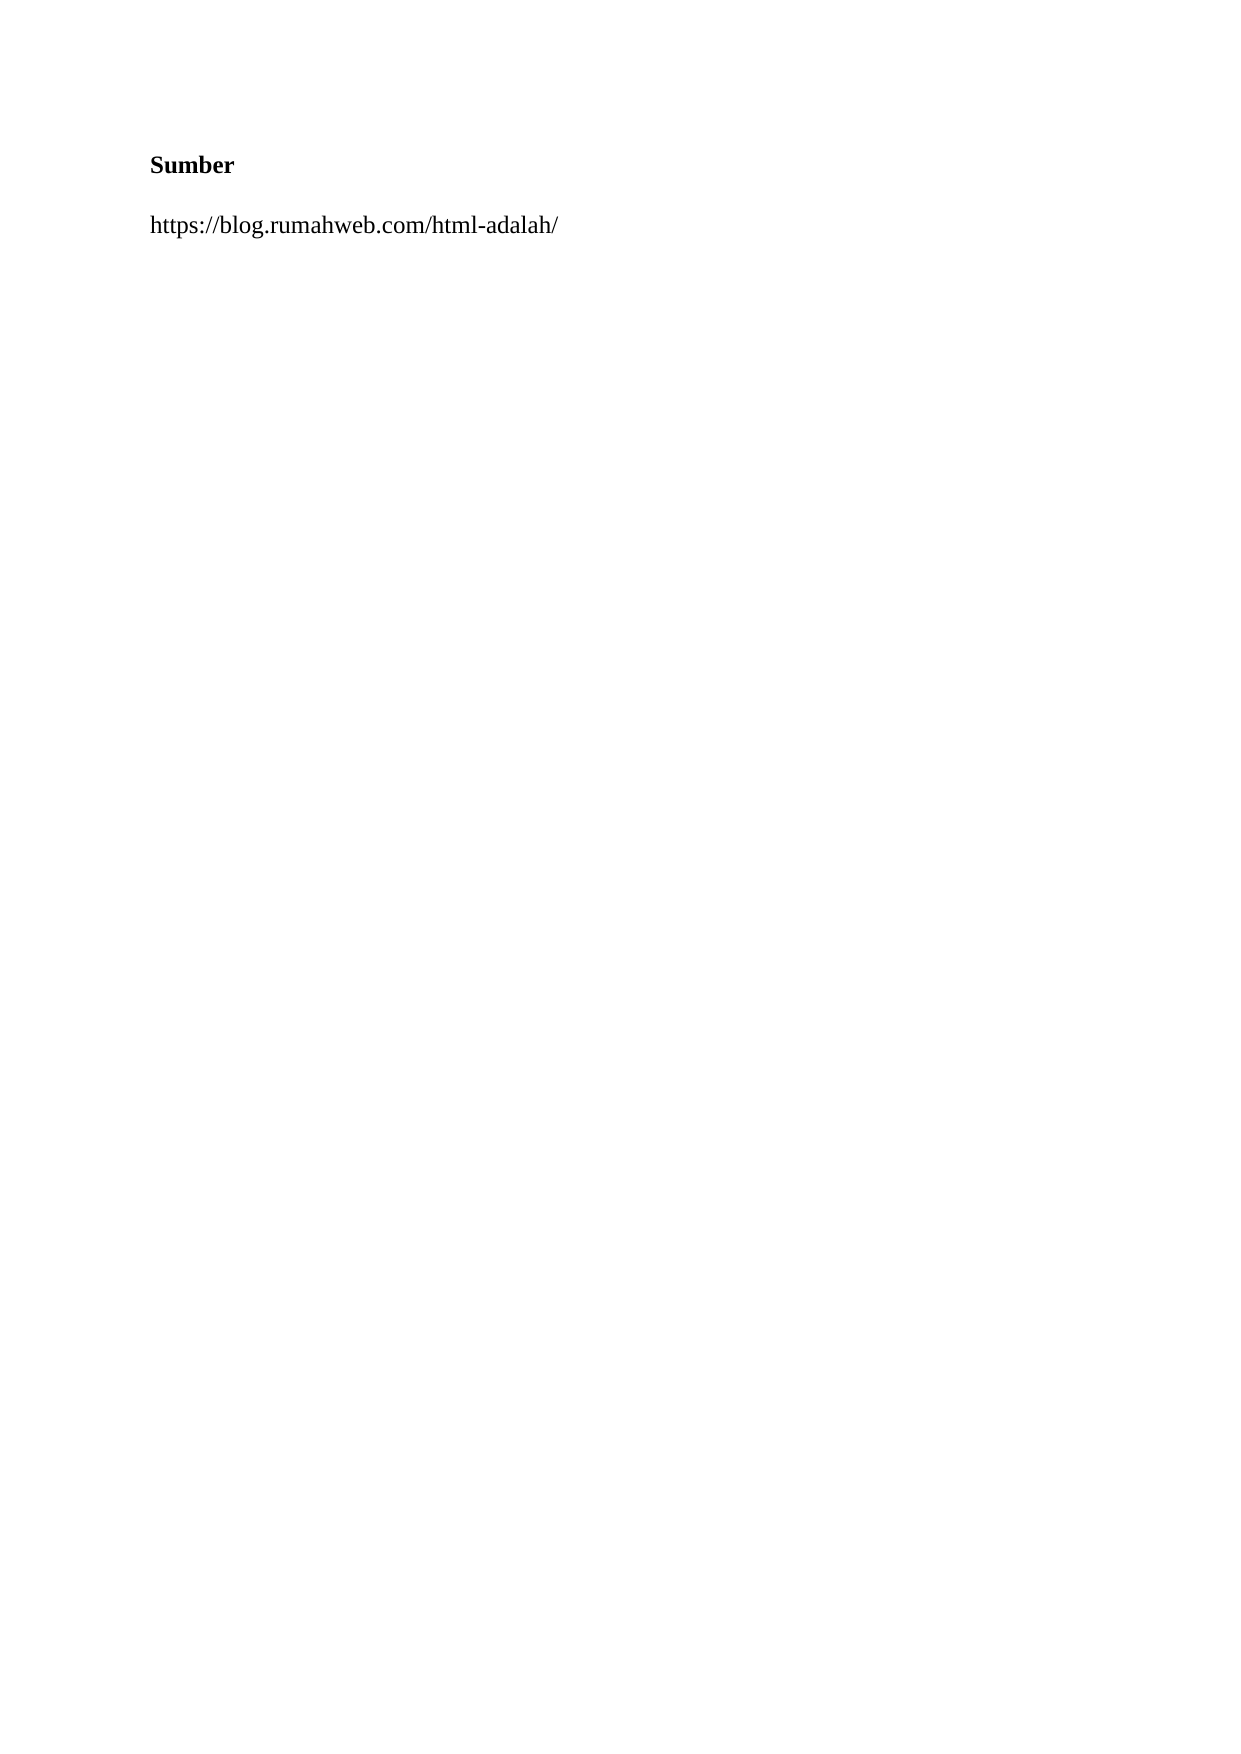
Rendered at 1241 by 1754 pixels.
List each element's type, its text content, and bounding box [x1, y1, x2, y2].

text https://blog.rumahweb.com/html-adalah/ [150, 210, 1090, 238]
text Sumber [150, 150, 1090, 179]
